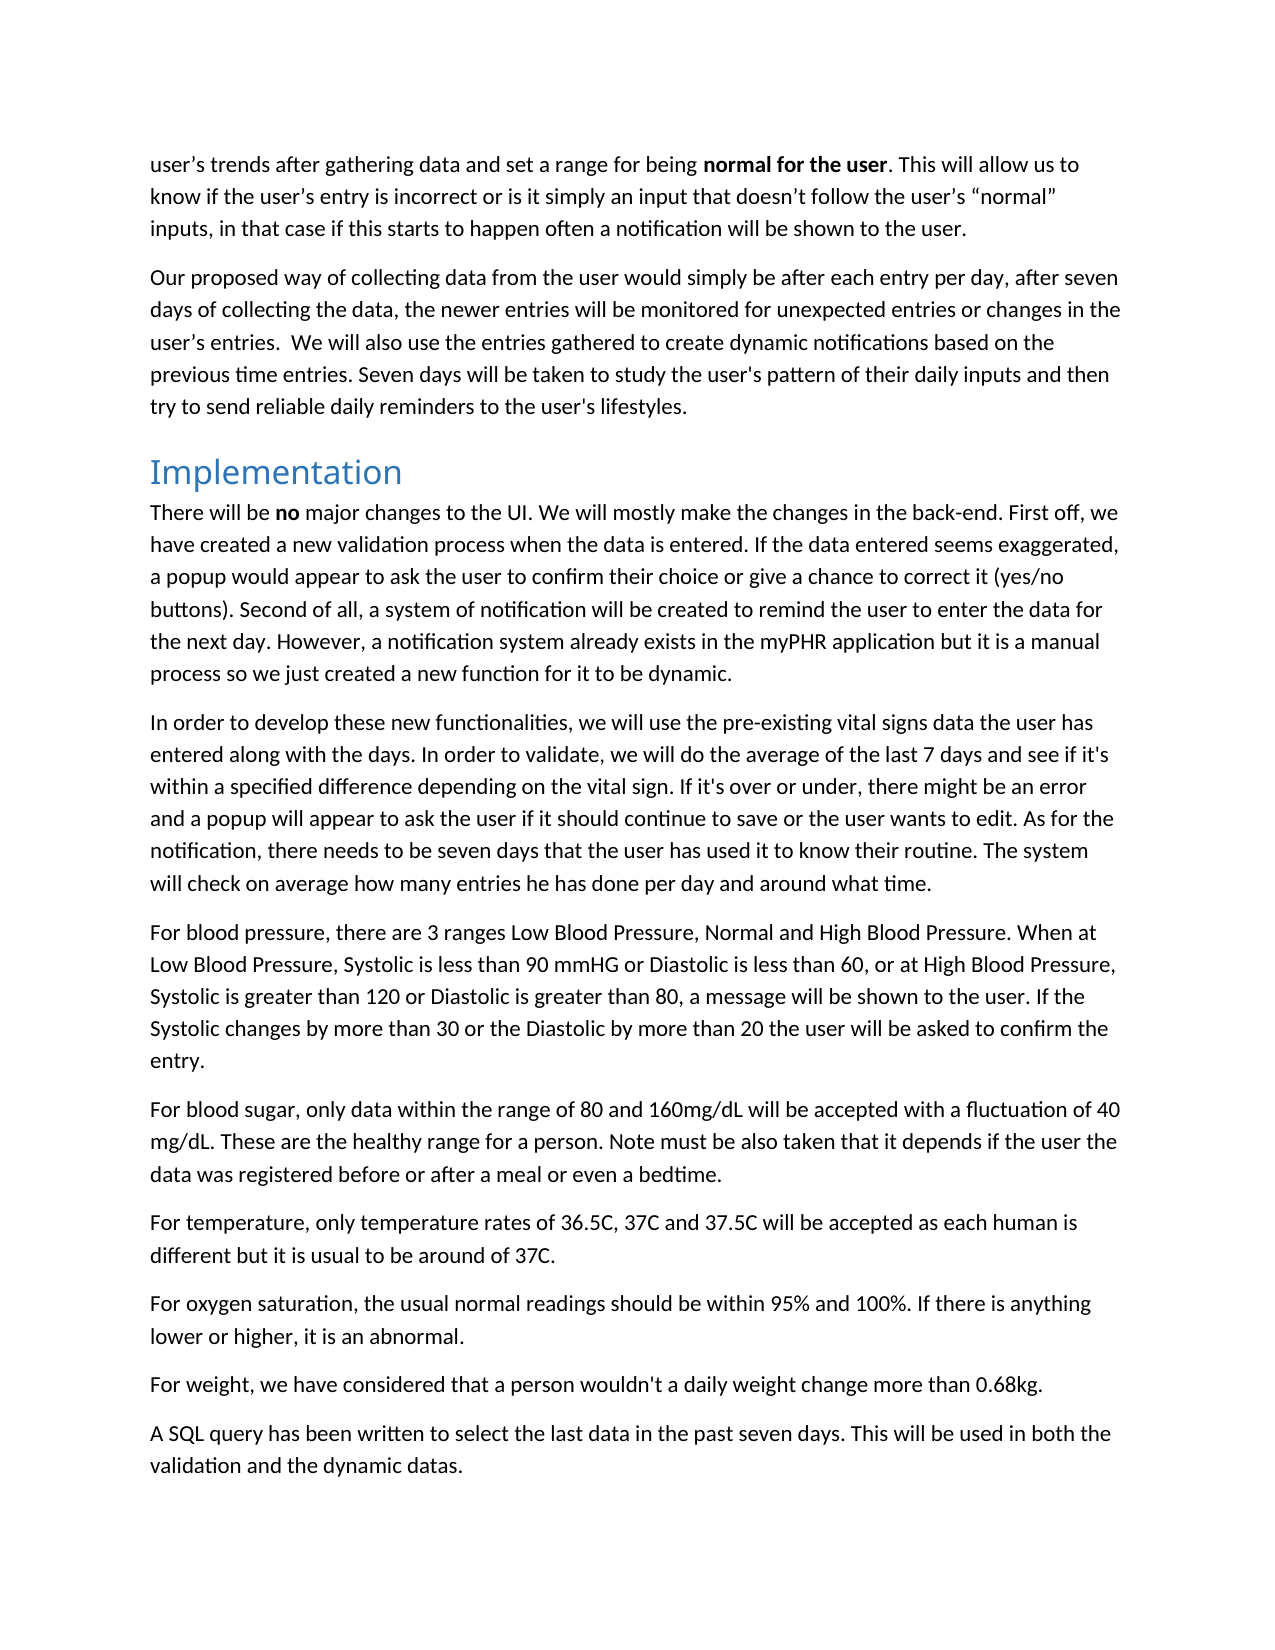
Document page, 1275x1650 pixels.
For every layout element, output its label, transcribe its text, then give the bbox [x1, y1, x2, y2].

text For temperature, only temperature rates of 36.5C, 37C and 37.5C will be accepted as each human is different but it is usual to be around of 37C. [150, 1208, 1125, 1269]
subtitle Implementation [150, 449, 1125, 494]
text There will be no major changes to the UI. We will mostly make the changes in the back-end. First off, we have created a new validation process when the data is entered. If the data entered seems exaggerated, a popup would appear to ask the user to confirm their choice or give a chance to correct it (yes/no buttons). Second of all, a system of notification will be created to remind the user to enter the data for the next day. However, a notification system already exists in the myPHR application but it is a manual process so we just created a new function for it to be dynamic. [150, 498, 1125, 687]
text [150, 150, 1125, 242]
text A SQL query has been written to select the last data in the past seven days. This will be used in both the validation and the dynamic datas. [150, 1419, 1125, 1480]
text Our proposed way of collecting data from the user would simply be after each entry per day, after seven days of collecting the data, the newer entries will be monitored for unexpected entries or changes in the user’s entries. We will also use the entries gathered to create dynamic notifications based on the previous time entries. Seven days will be taken to study the user's pattern of their daily inputs and then try to send reliable daily reminders to the user's lifestyles. [150, 263, 1125, 420]
text For oxygen saturation, the usual normal readings should be within 95% and 100%. If there is anything lower or higher, it is an abnormal. [150, 1289, 1125, 1350]
text For weight, we have considered that a person wouldn't a daily weight change more than 0.68kg. [150, 1371, 1125, 1399]
text For blood pressure, there are 3 ranges Low Blood Pressure, Normal and High Blood Pressure. When at Low Blood Pressure, Systolic is less than 90 mmHG or Diastolic is less than 60, or at High Blood Pressure, Systolic is greater than 120 or Diastolic is greater than 80, a message will be shown to the user. If the Systolic changes by more than 30 or the Diastolic by more than 20 the user will be asked to confirm the entry. [150, 918, 1125, 1074]
text For blood sugar, only data within the range of 80 and 160mg/dL will be accepted with a fluctuation of 40 mg/dL. These are the healthy range for a person. Note must be also taken that it depends if the user the data was registered before or after a meal or even a bedtime. [150, 1095, 1125, 1188]
text In order to develop these new functionalities, we will use the pre-existing vital signs data the user has entered along with the days. In order to validate, we will do the average of the last 7 days and see if it's within a specified difference depending on the vital sign. If it's over or under, there might be an error and a popup will appear to ask the user if it should continue to save or the user wants to edit. As for the notification, there needs to be seven days that the user has used it to know their routine. The system will check on average how many entries he has done per day and around what time. [150, 708, 1125, 897]
